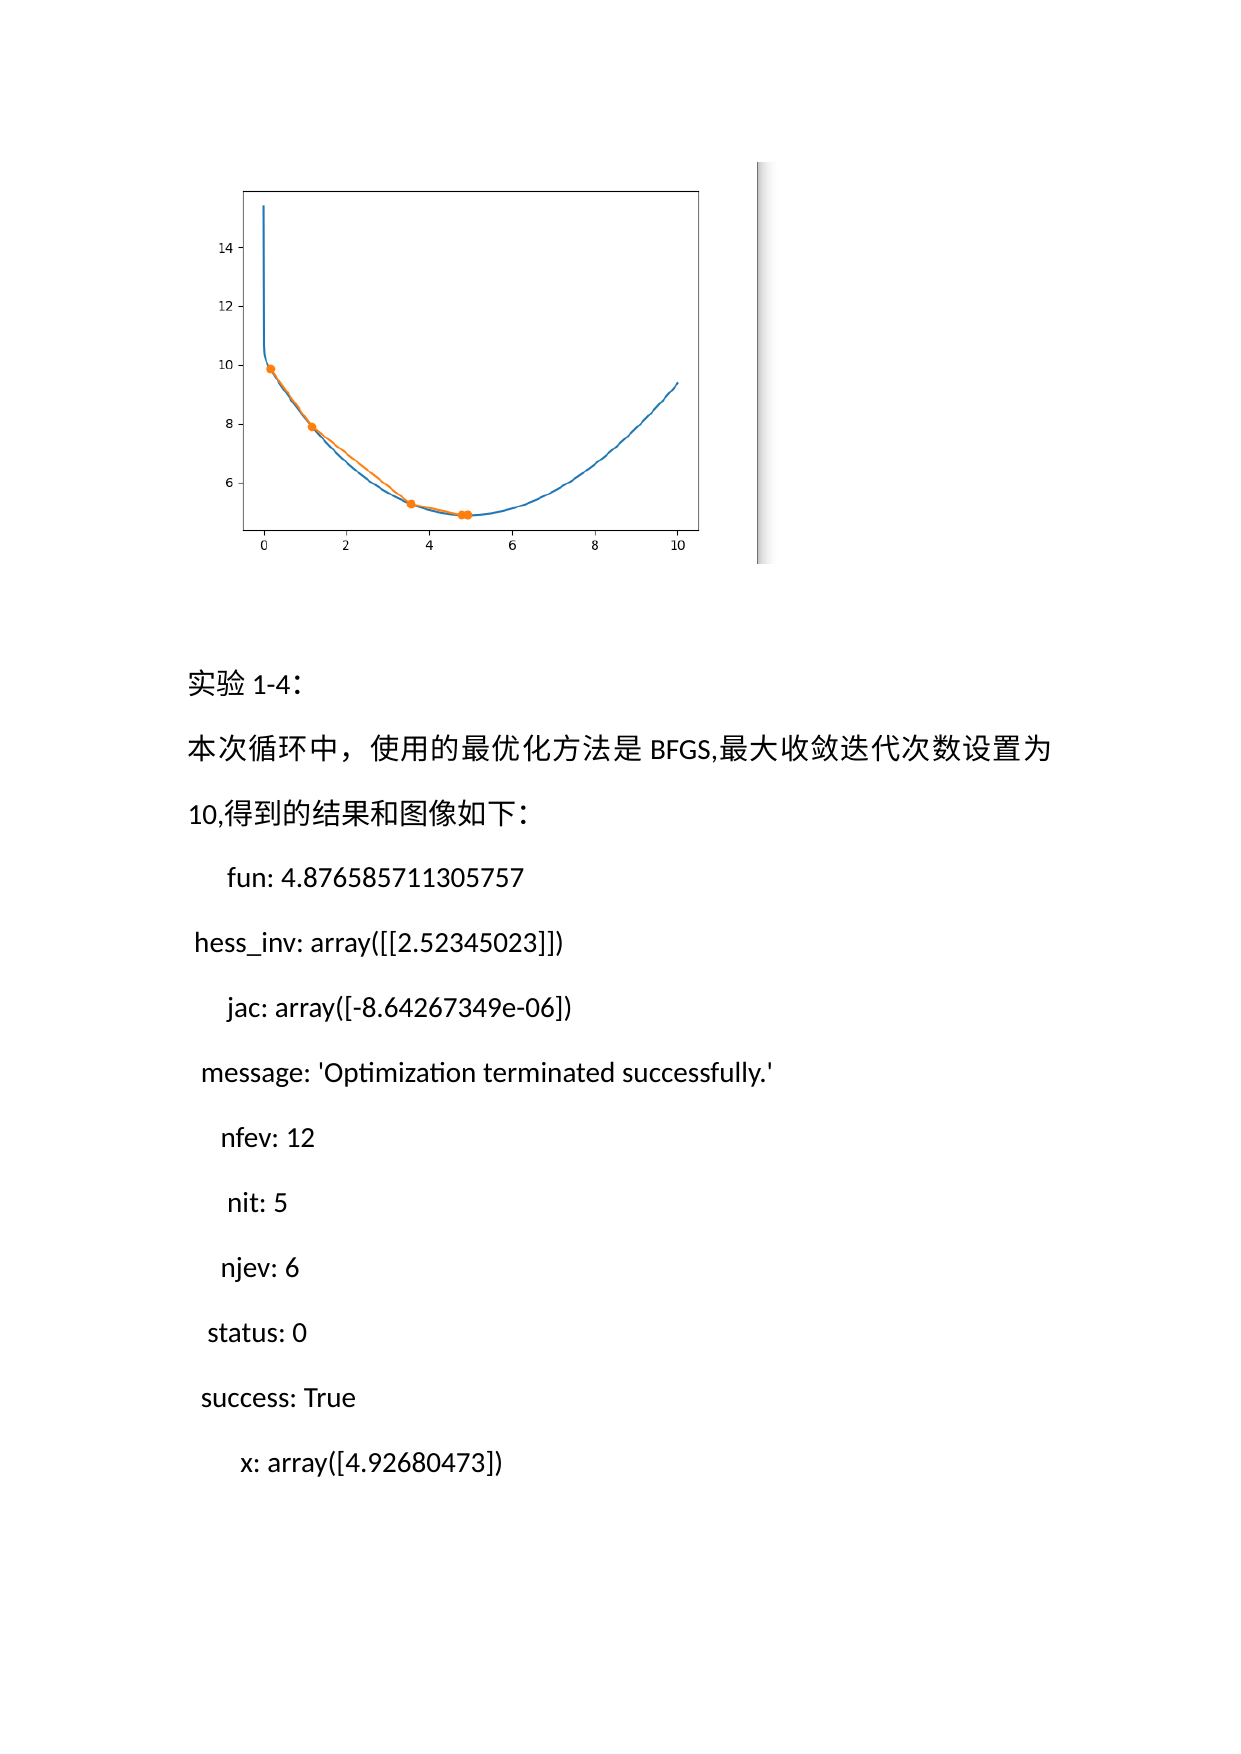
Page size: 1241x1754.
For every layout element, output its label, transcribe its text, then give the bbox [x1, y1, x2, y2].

text hess_inv: array([[2.52345023]]) [187, 909, 1053, 974]
picture [187, 162, 789, 564]
text njev: 6 [187, 1234, 1053, 1299]
text status: 0 [187, 1299, 1053, 1364]
text success: True [187, 1364, 1053, 1429]
text 实验1-4： [187, 649, 1053, 714]
text jac: array([-8.64267349e-06]) [187, 974, 1053, 1039]
text x: array([4.92680473]) [187, 1429, 1053, 1494]
text nit: 5 [187, 1169, 1053, 1234]
text message: 'Optimization terminated successfully.' [187, 1039, 1053, 1104]
text 本次循环中，使用的最优化方法是BFGS,最大收敛迭代次数设置为10,得到的结果和图像如下： [187, 714, 1053, 844]
text nfev: 12 [187, 1104, 1053, 1169]
text fun: 4.876585711305757 [187, 844, 1053, 909]
